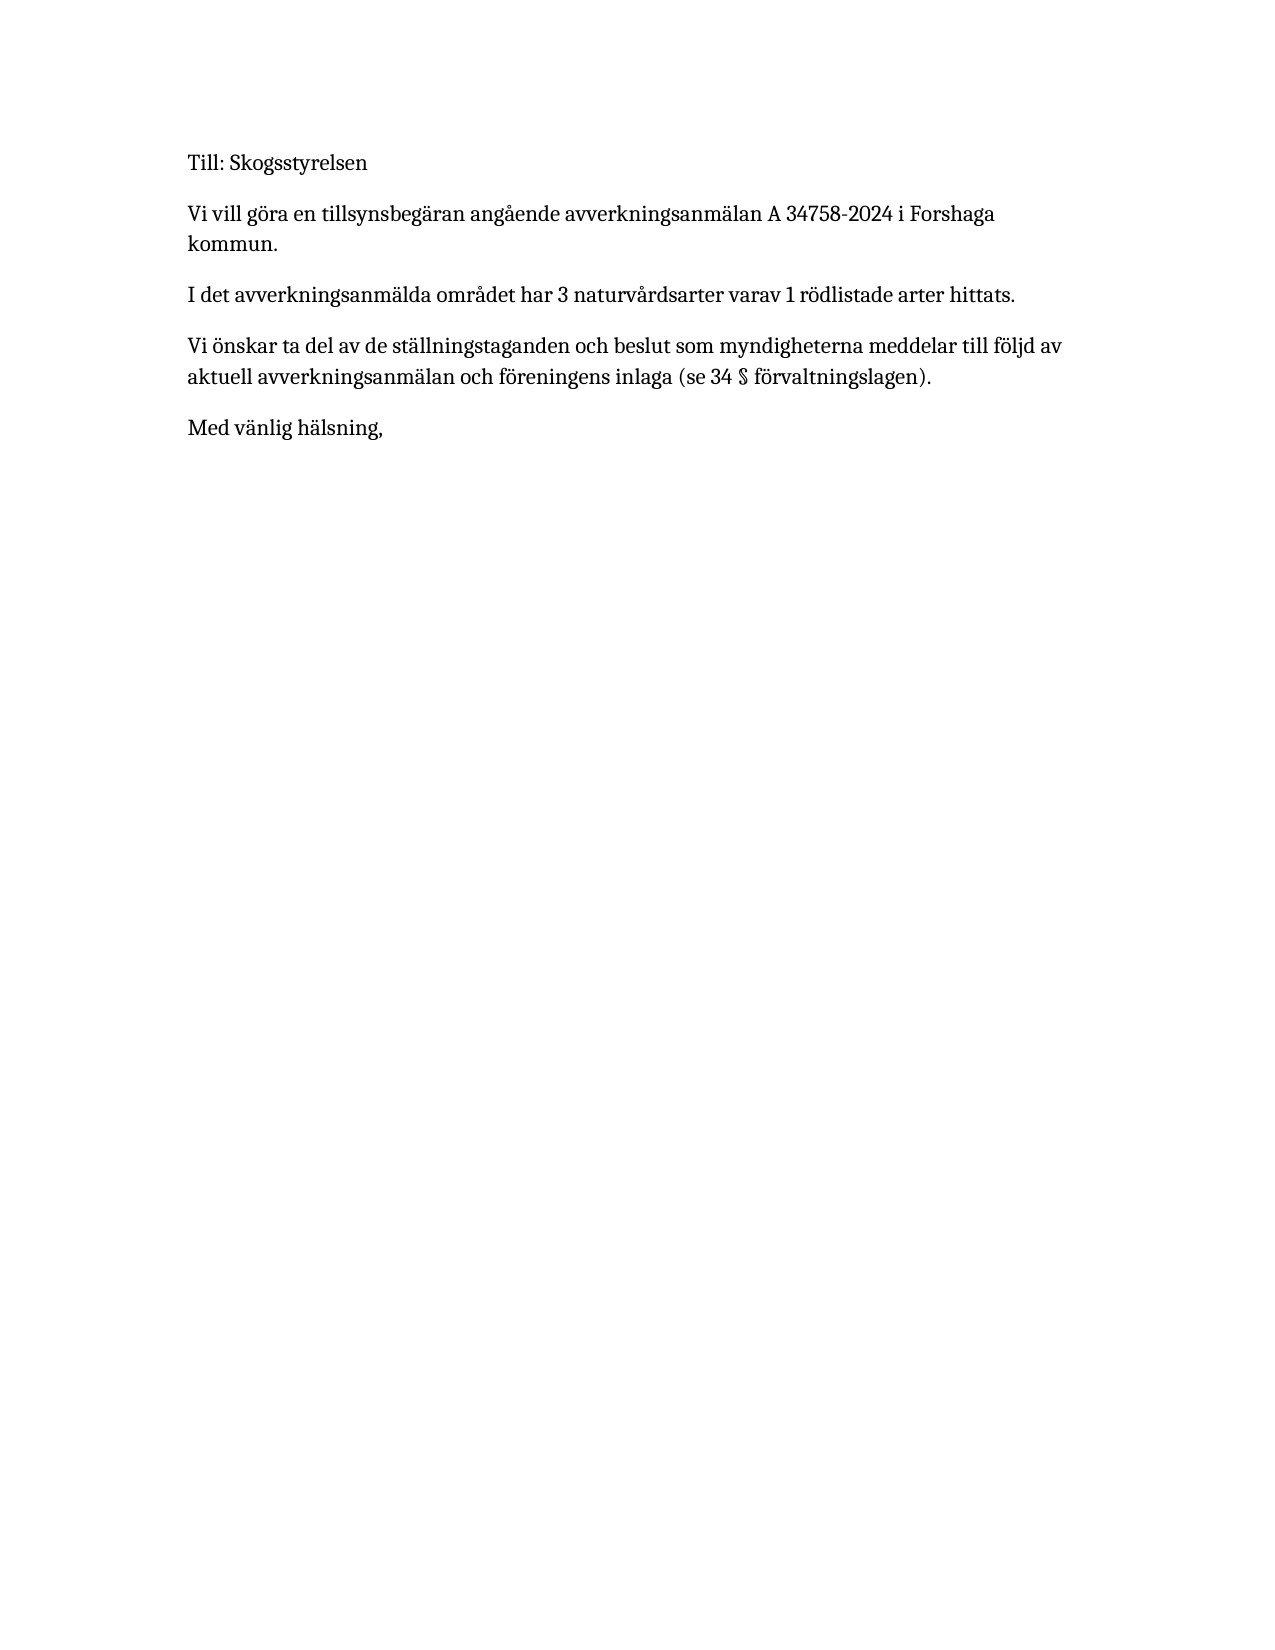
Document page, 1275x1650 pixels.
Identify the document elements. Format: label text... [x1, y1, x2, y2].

text I det avverkningsanmälda området har 3 naturvårdsarter varav 1 rödlistade arter hittats. [187, 282, 1087, 309]
text Till: Skogsstyrelsen [187, 150, 1087, 176]
text Med vänlig hälsning, [187, 414, 1087, 471]
text Vi vill göra en tillsynsbegäran angående avverkningsanmälan A 34758-2024 i Forshaga kommun. [187, 201, 1087, 258]
text Vi önskar ta del av de ställningstaganden och beslut som myndigheterna meddelar till följd av aktuell avverkningsanmälan och föreningens inlaga (se 34 § förvaltningslagen). [187, 333, 1087, 390]
